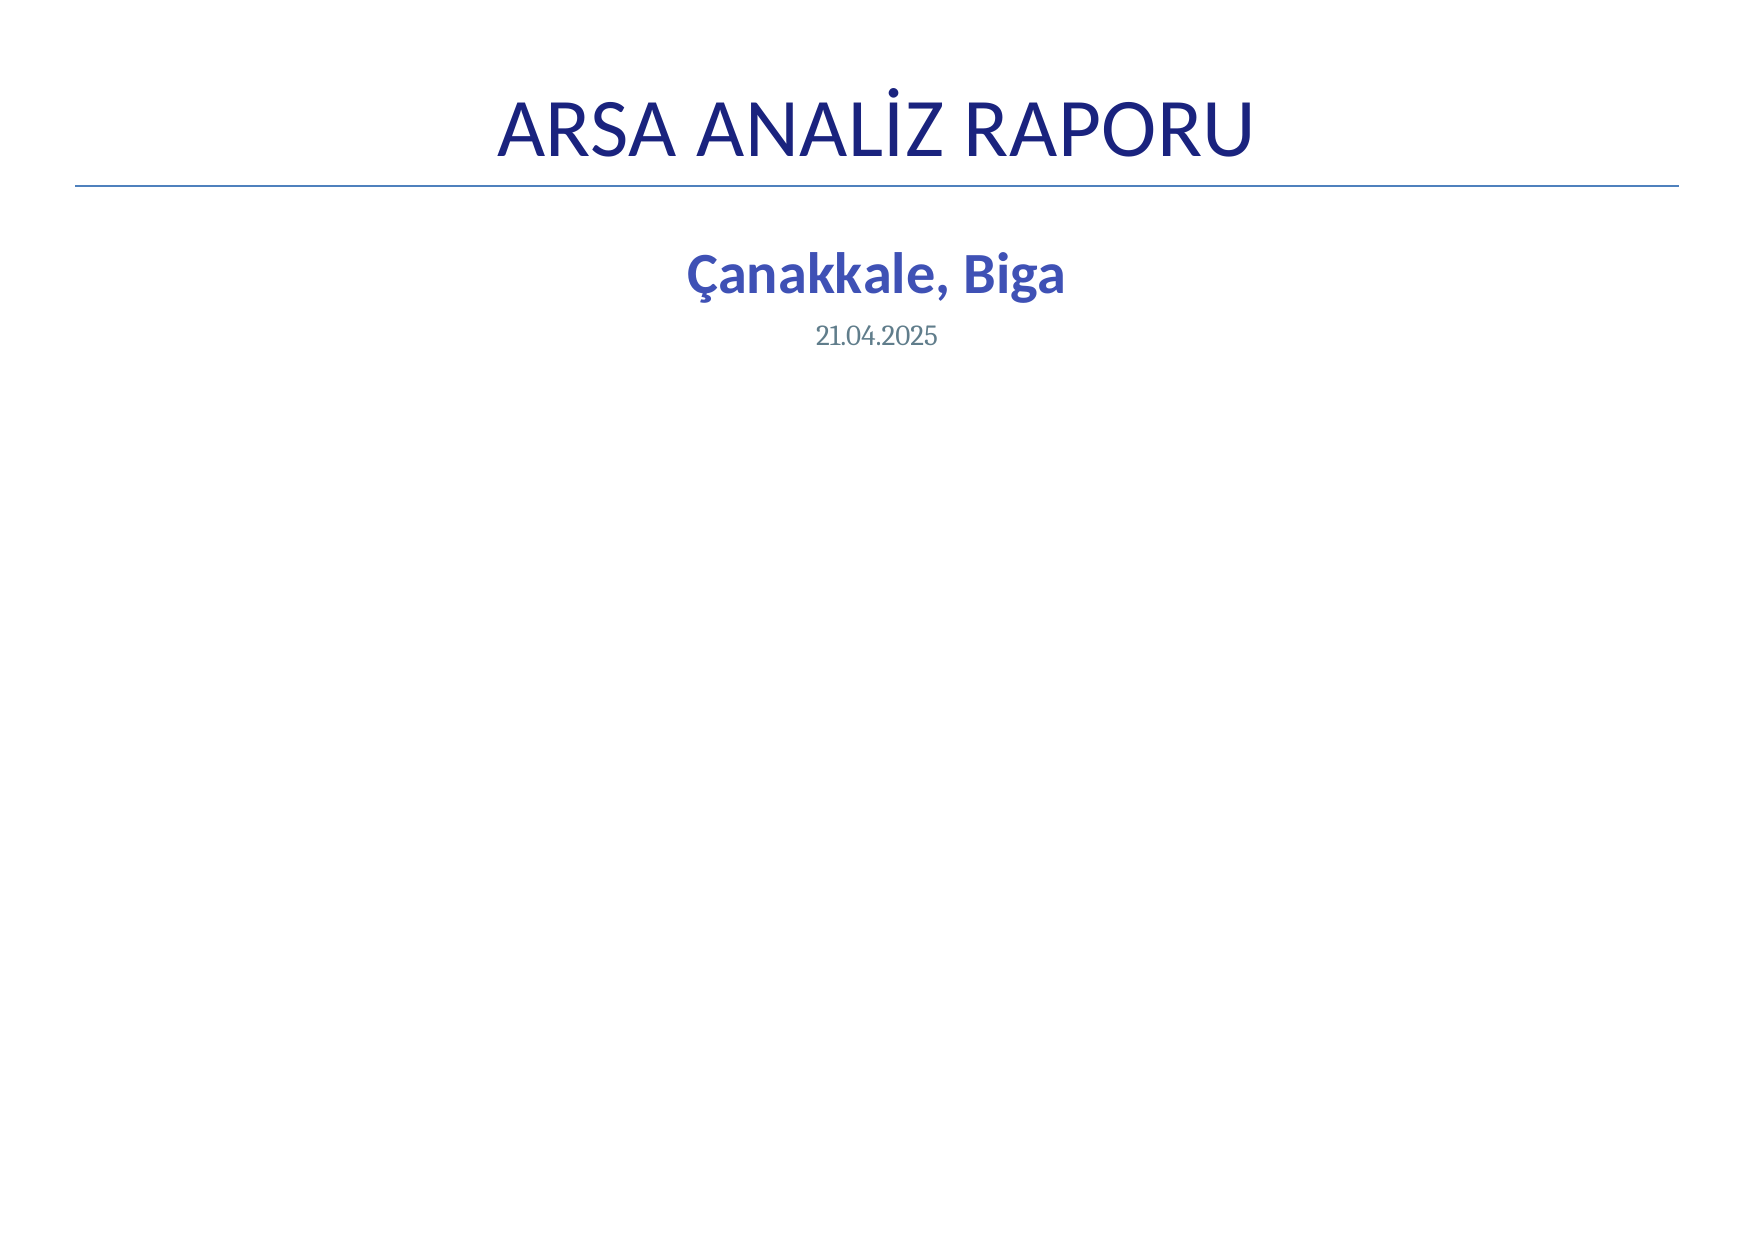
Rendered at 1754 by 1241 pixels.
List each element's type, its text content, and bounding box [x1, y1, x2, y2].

text 21.04.2025 [75, 319, 1679, 353]
title ARSA ANALİZ RAPORU [75, 75, 1679, 185]
subtitle Çanakkale, Biga [75, 237, 1679, 308]
